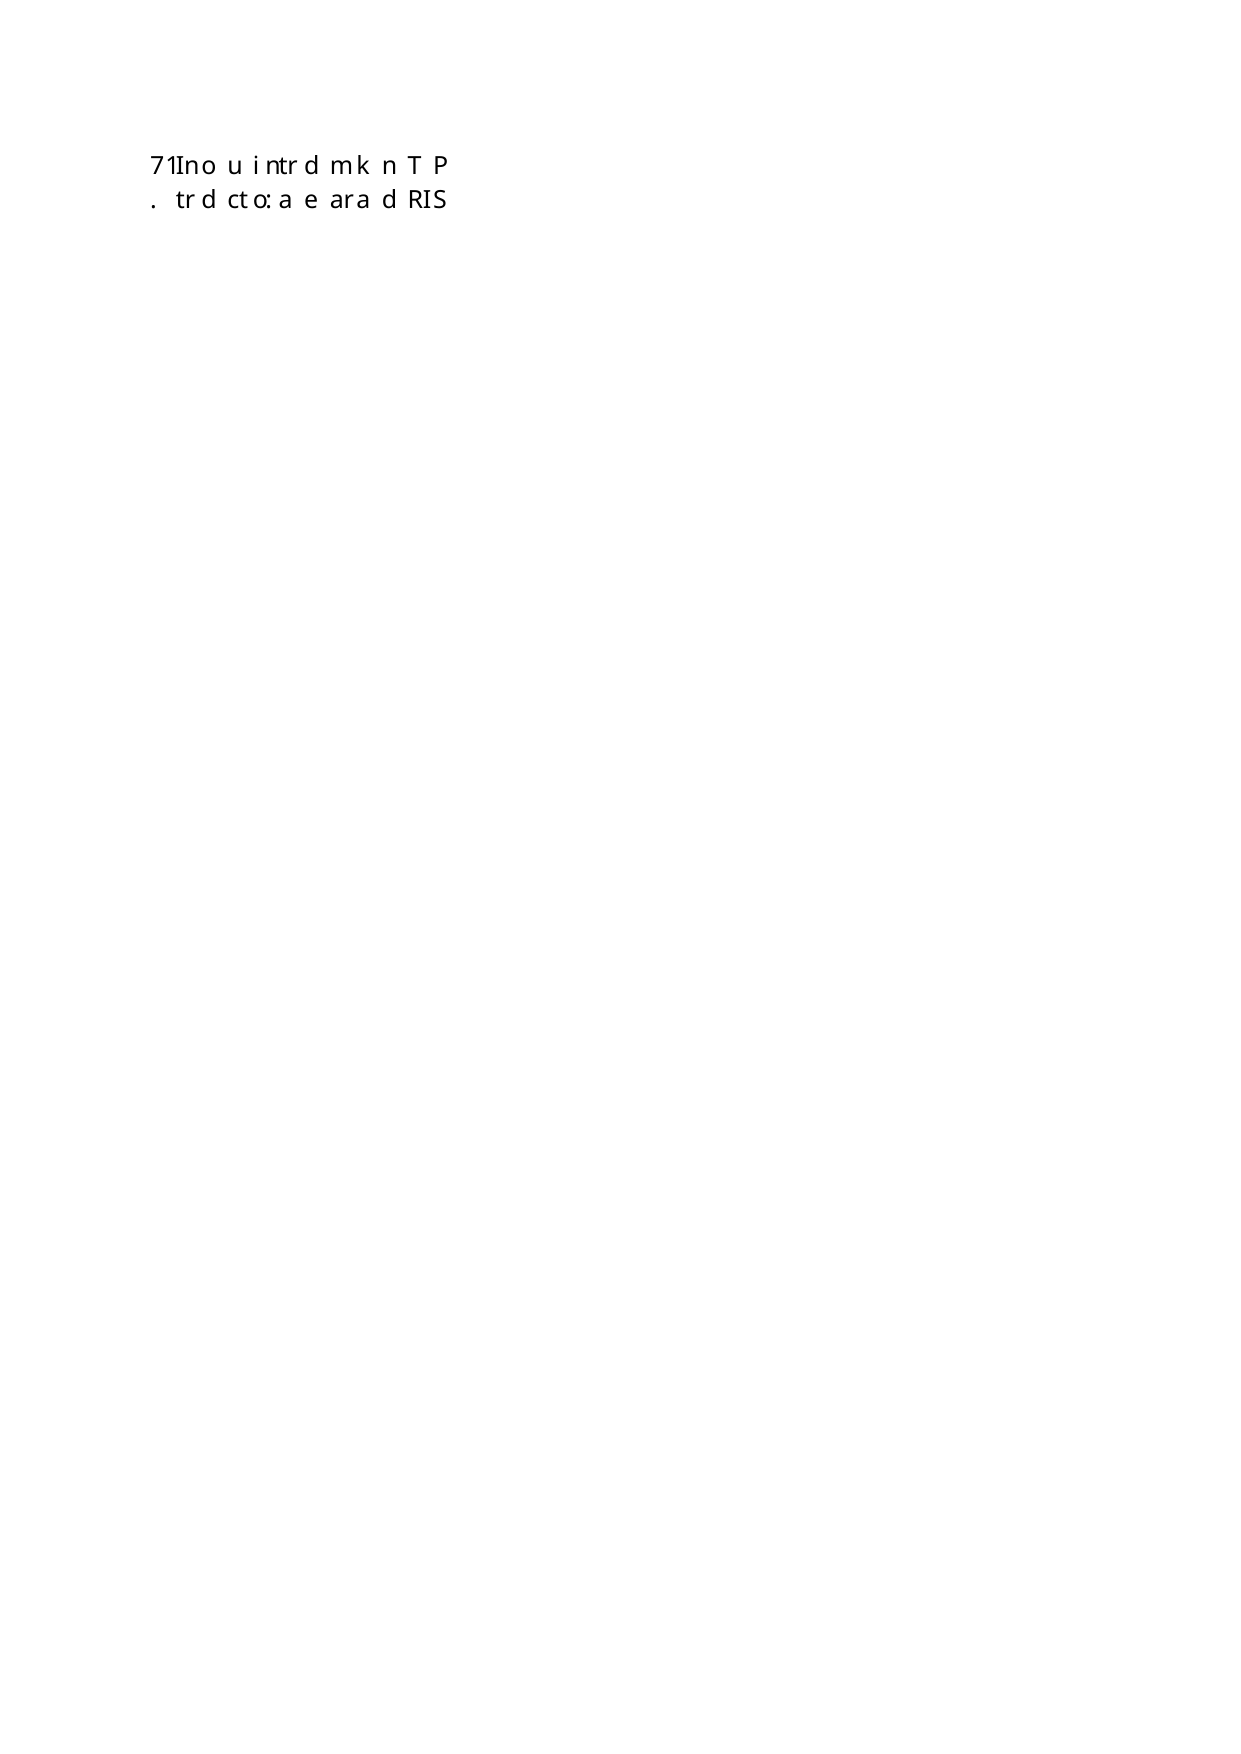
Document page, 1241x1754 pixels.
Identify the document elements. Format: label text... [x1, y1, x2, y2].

text 7.1 Introduction: trade mark and TRIPS [150, 147, 461, 215]
